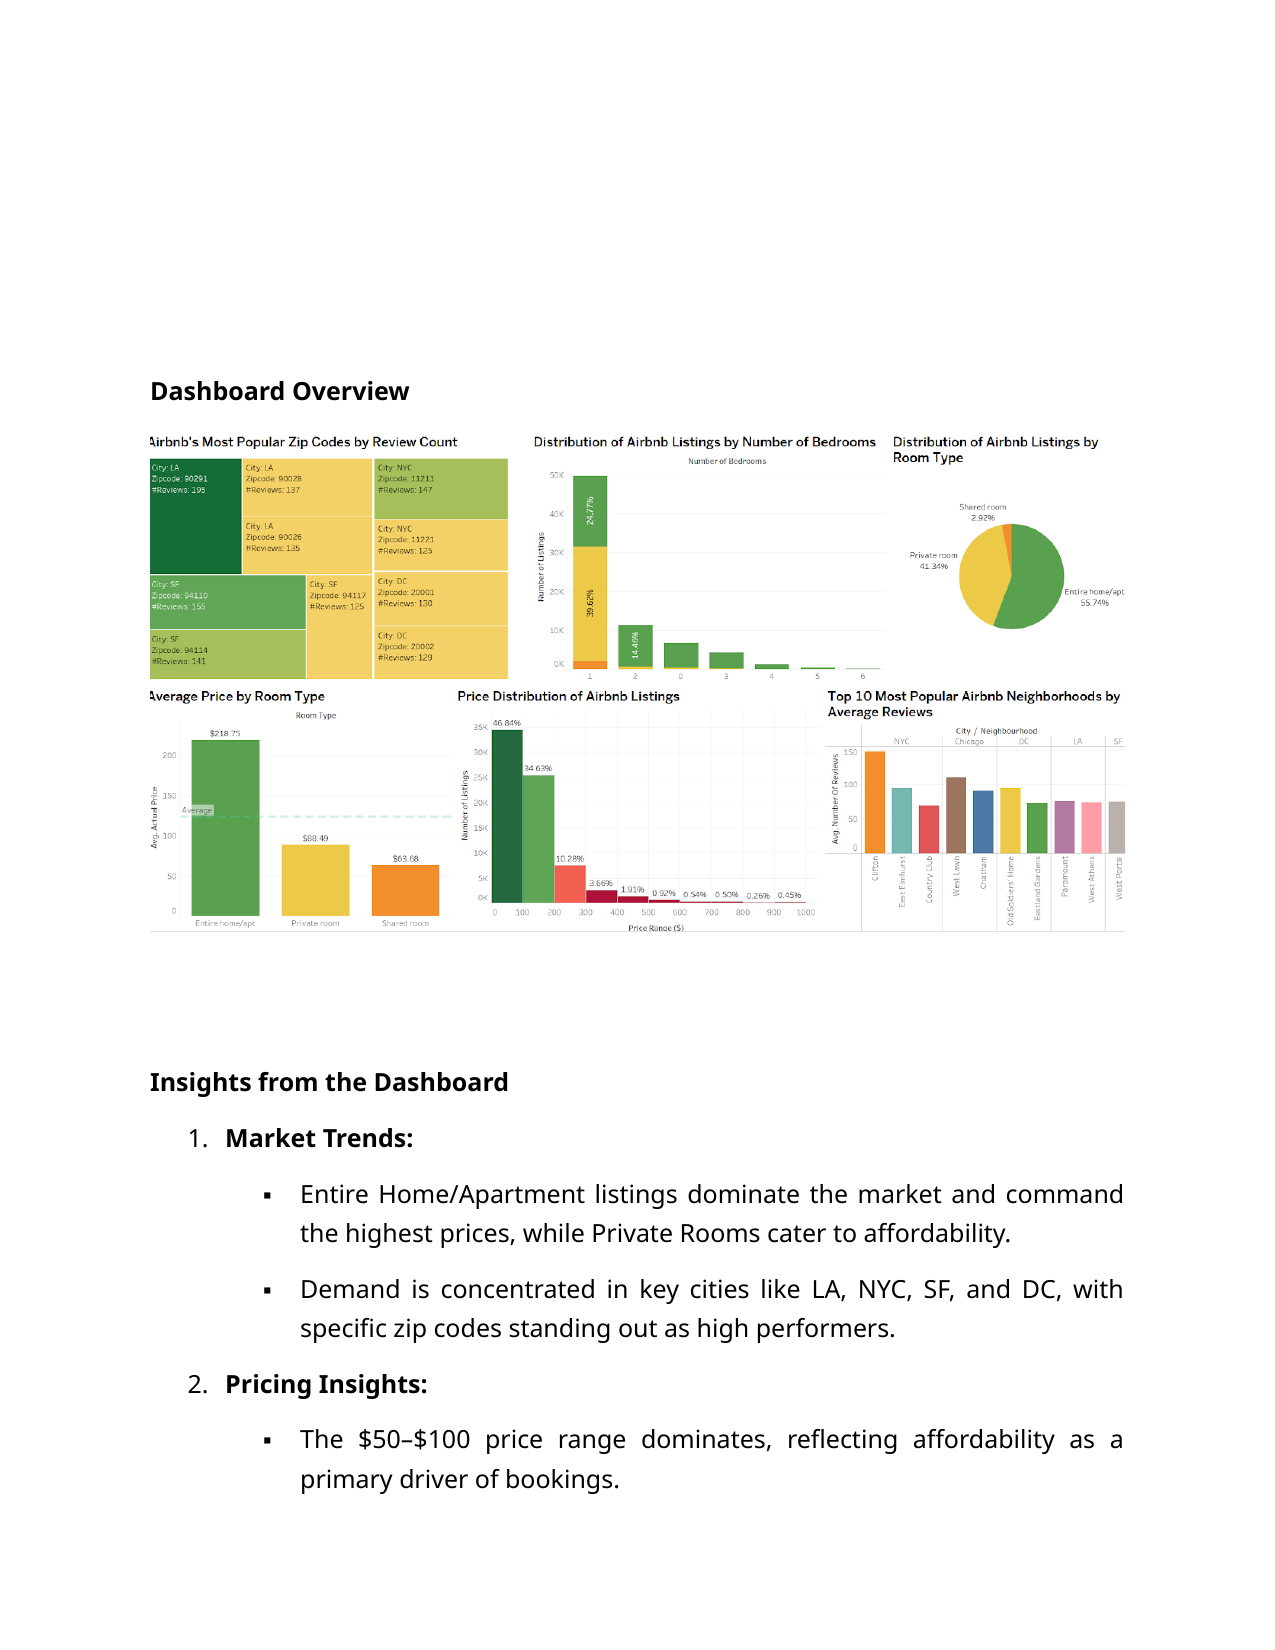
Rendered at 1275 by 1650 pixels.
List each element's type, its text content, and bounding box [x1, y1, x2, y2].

picture [150, 429, 1125, 932]
list Market Trends: [187, 1121, 1125, 1154]
list Entire Home/Apartment listings dominate the market and command the highest prices, while Private Rooms cater to affordability. [262, 1176, 1125, 1249]
text Insights from the Dashboard [150, 1065, 1125, 1099]
text Dashboard Overview [150, 373, 1125, 407]
list Demand is concentrated in key cities like LA, NYC, SF, and DC, with specific zip codes standing out as high performers. [262, 1271, 1125, 1344]
list The $50–$100 price range dominates, reflecting affordability as a primary driver of bookings. [262, 1422, 1125, 1495]
list Pricing Insights: [187, 1366, 1125, 1400]
